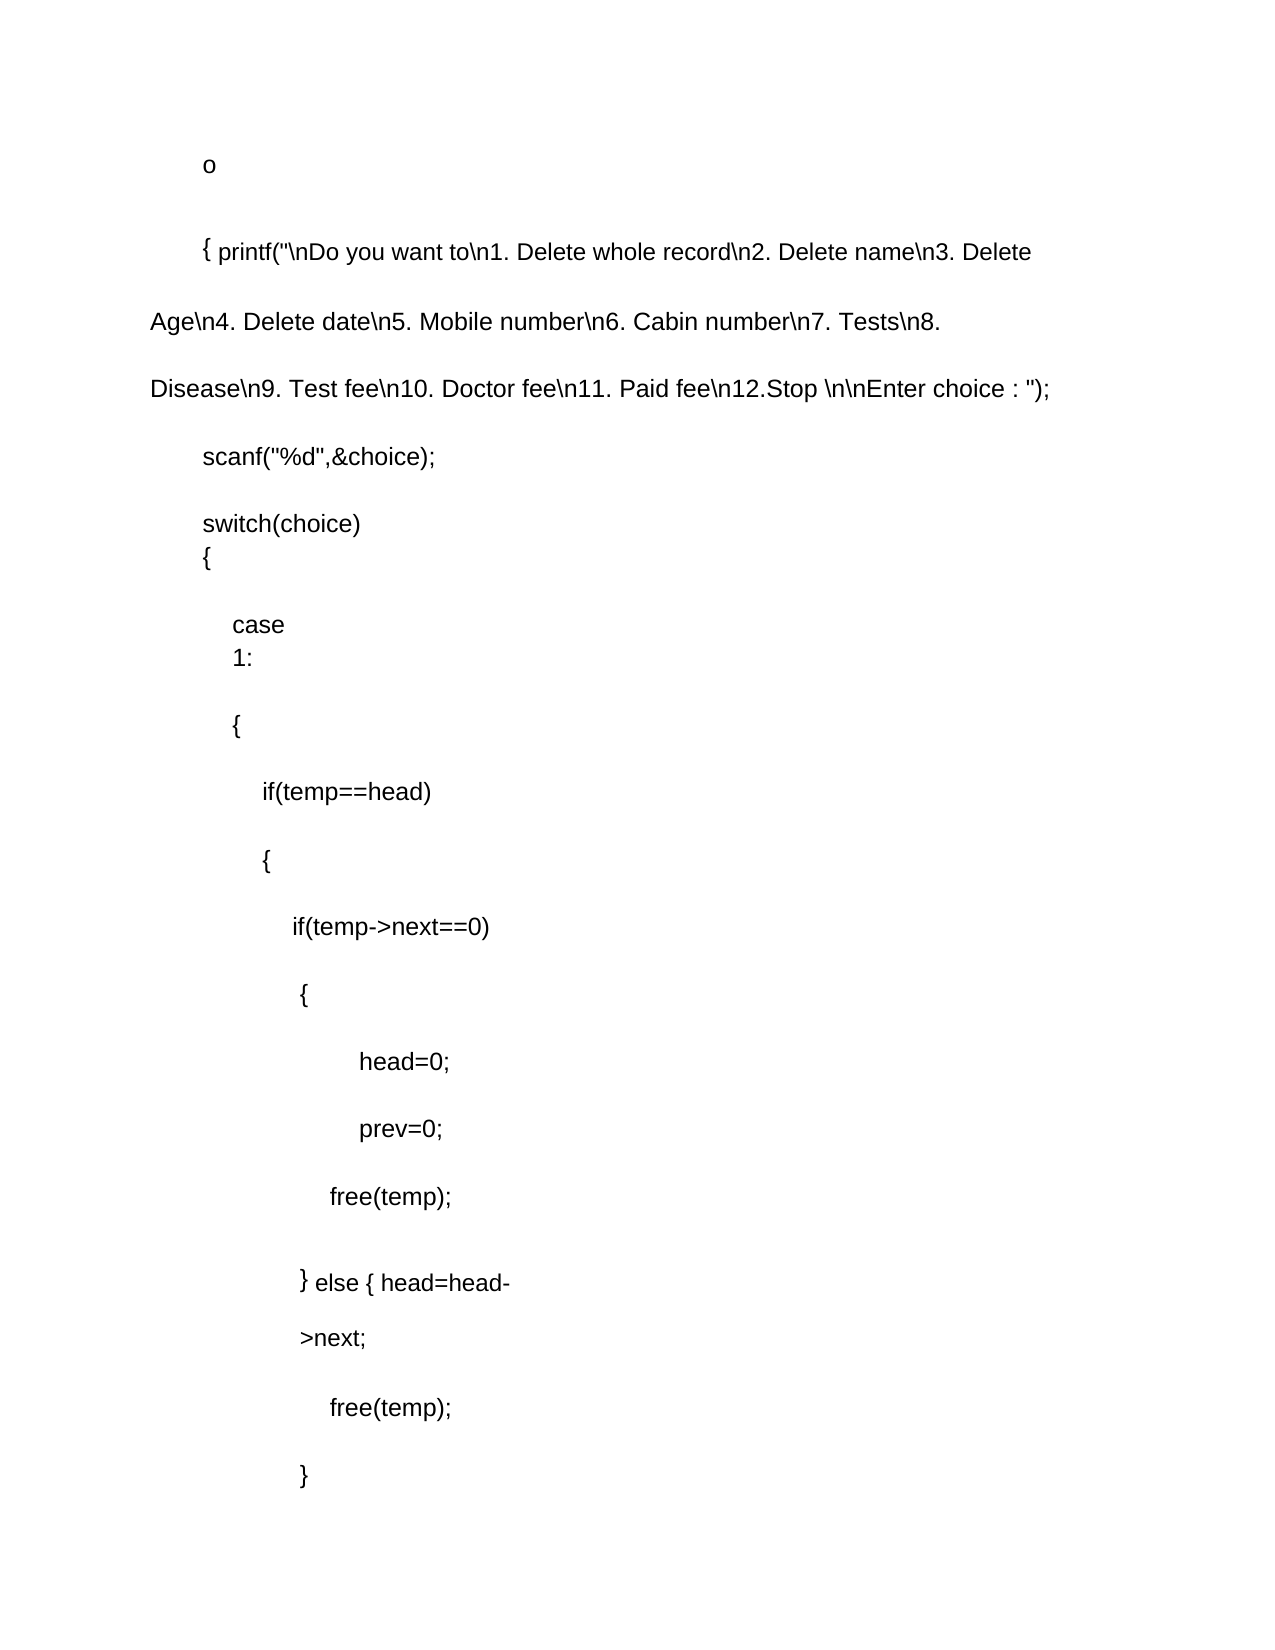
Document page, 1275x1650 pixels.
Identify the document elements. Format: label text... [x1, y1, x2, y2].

text Disease\n9. Test fee\n10. Doctor fee\n11. Paid fee\n12.Stop \n\nEnter choice : "); [150, 374, 1125, 403]
text if(temp==head) [262, 777, 439, 806]
text Age\n4. Delete date\n5. Mobile number\n6. Cabin number\n7. Tests\n8. [150, 307, 999, 335]
text { printf("\nDo you want to\n1. Delete whole record\n2. Delete name\n3. Delete [202, 217, 1113, 265]
text free(temp); [329, 1393, 466, 1421]
text scanf("%d",&choice); [202, 442, 446, 470]
text } else { head=head->next; [299, 1248, 534, 1352]
text switch(choice) [202, 509, 370, 538]
text if(temp->next==0) [292, 912, 502, 941]
text prev=0; [359, 1114, 446, 1143]
text case 1: [232, 609, 310, 671]
text do [202, 150, 230, 179]
text head=0; [359, 1047, 451, 1075]
text free(temp); [329, 1182, 466, 1210]
